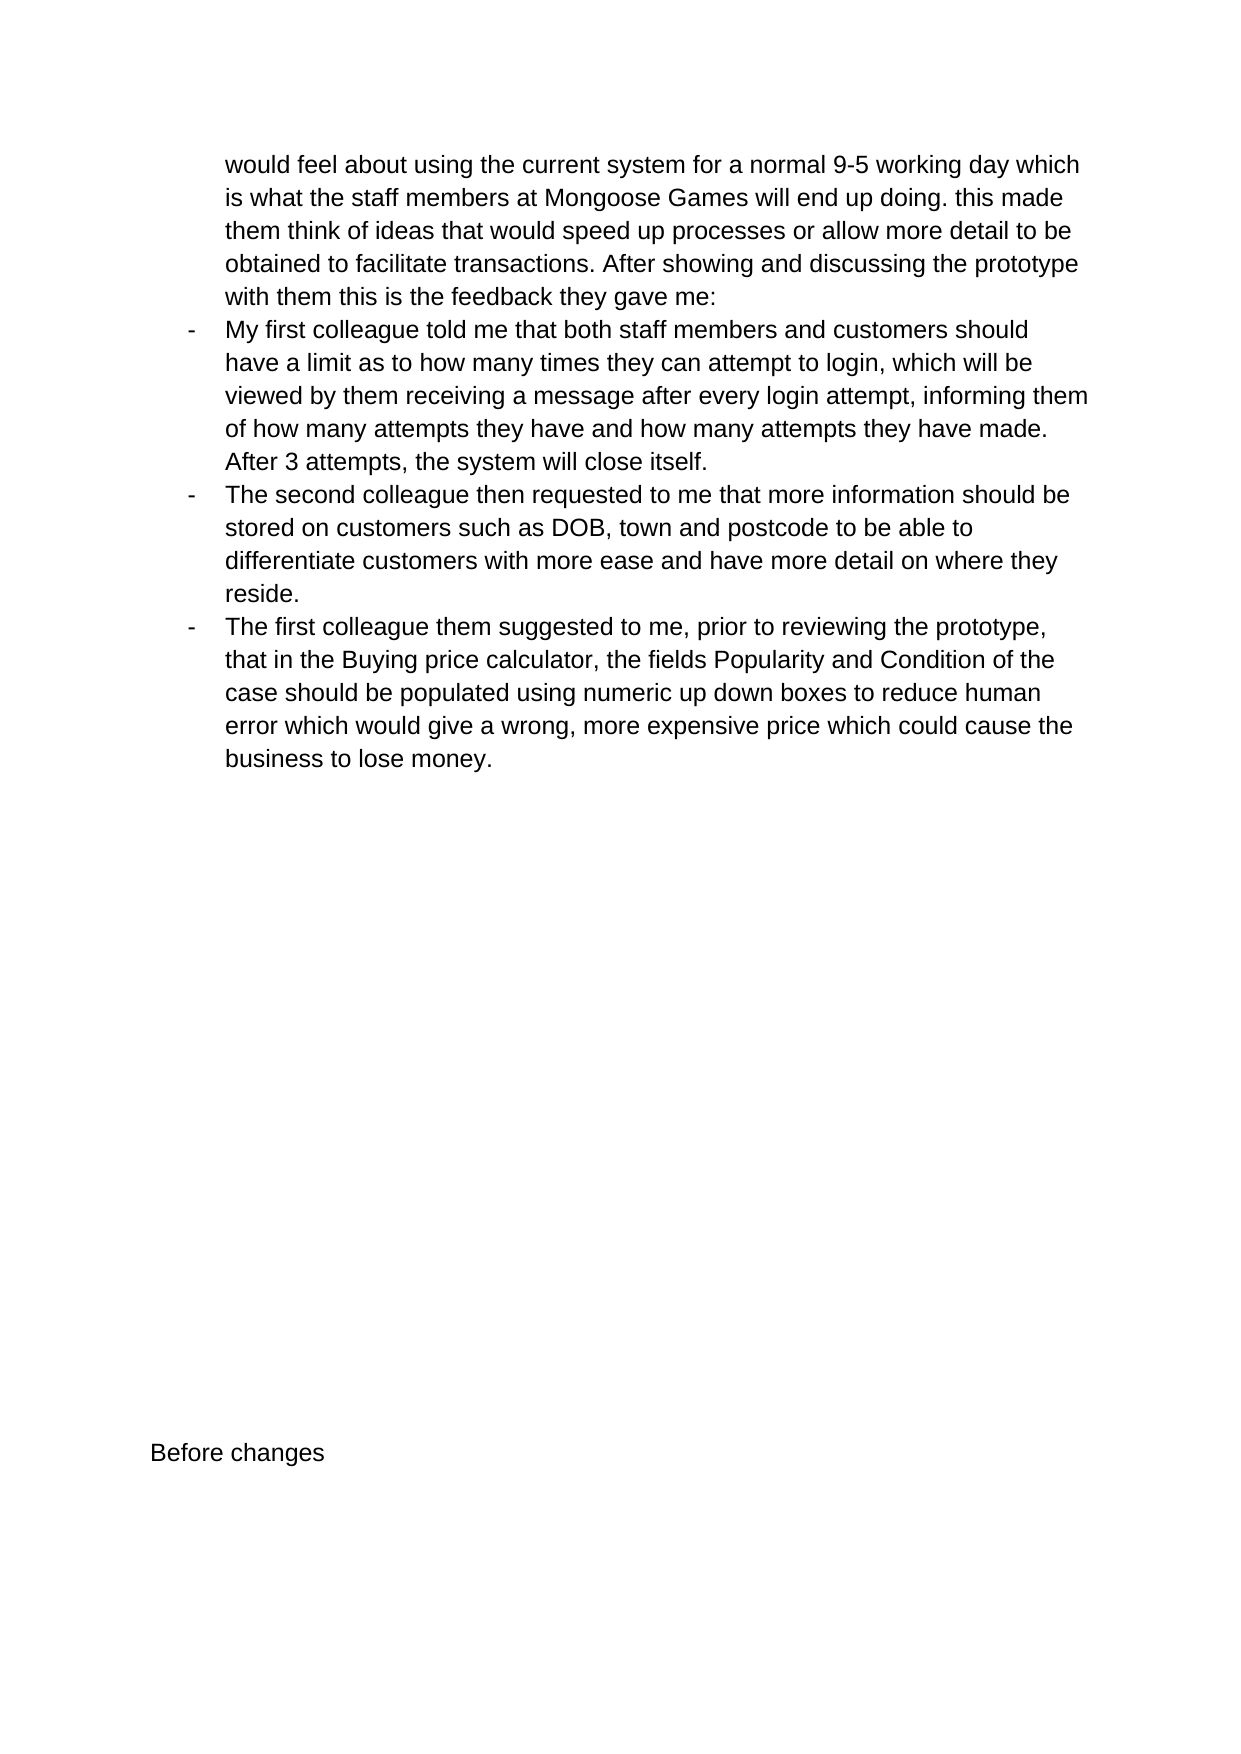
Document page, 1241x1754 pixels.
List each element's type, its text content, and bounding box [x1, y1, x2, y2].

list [187, 150, 1090, 311]
list My first colleague told me that both staff members and customers should have a limit as to how many times they can attempt to login, which will be viewed by them receiving a message after every login attempt, informing them of how many attempts they have and how many attempts they have made. After 3 attempts, the system will close itself. [187, 315, 1090, 476]
list The second colleague then requested to me that more information should be stored on customers such as DOB, town and postcode to be able to differentiate customers with more ease and have more detail on where they reside. [187, 480, 1090, 608]
text Before changes [150, 1438, 1090, 1467]
list The first colleague them suggested to me, prior to reviewing the prototype, that in the Buying price calculator, the fields Popularity and Condition of the case should be populated using numeric up down boxes to reduce human error which would give a wrong, more expensive price which could cause the business to lose money. [187, 612, 1090, 773]
